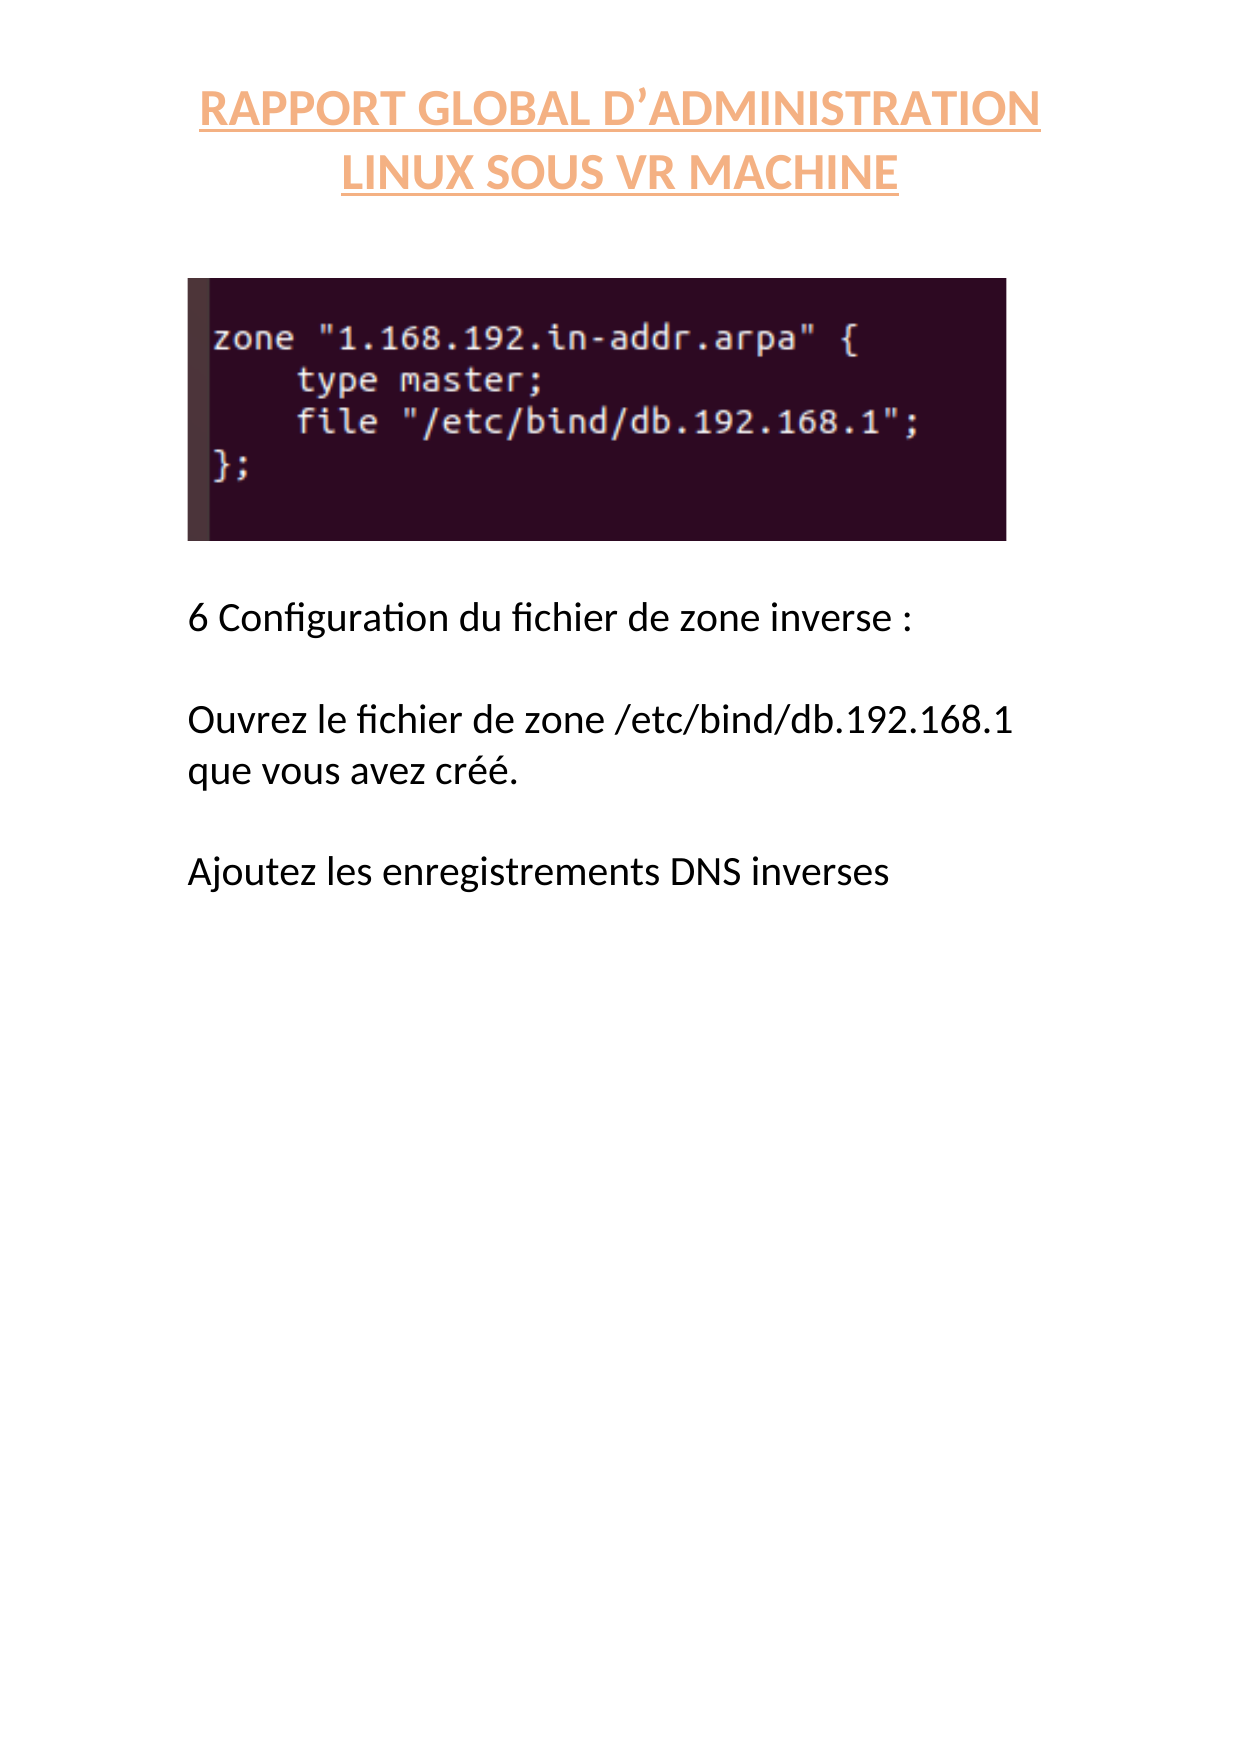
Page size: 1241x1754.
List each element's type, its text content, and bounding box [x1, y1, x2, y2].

text Ouvrez le fichier de zone /etc/bind/db.192.168.1 que vous avez créé. [187, 693, 1053, 794]
text Ajoutez les enregistrements DNS inverses [187, 845, 1053, 896]
picture [187, 278, 1007, 541]
text 6 Configuration du fichier de zone inverse : [187, 591, 1053, 642]
